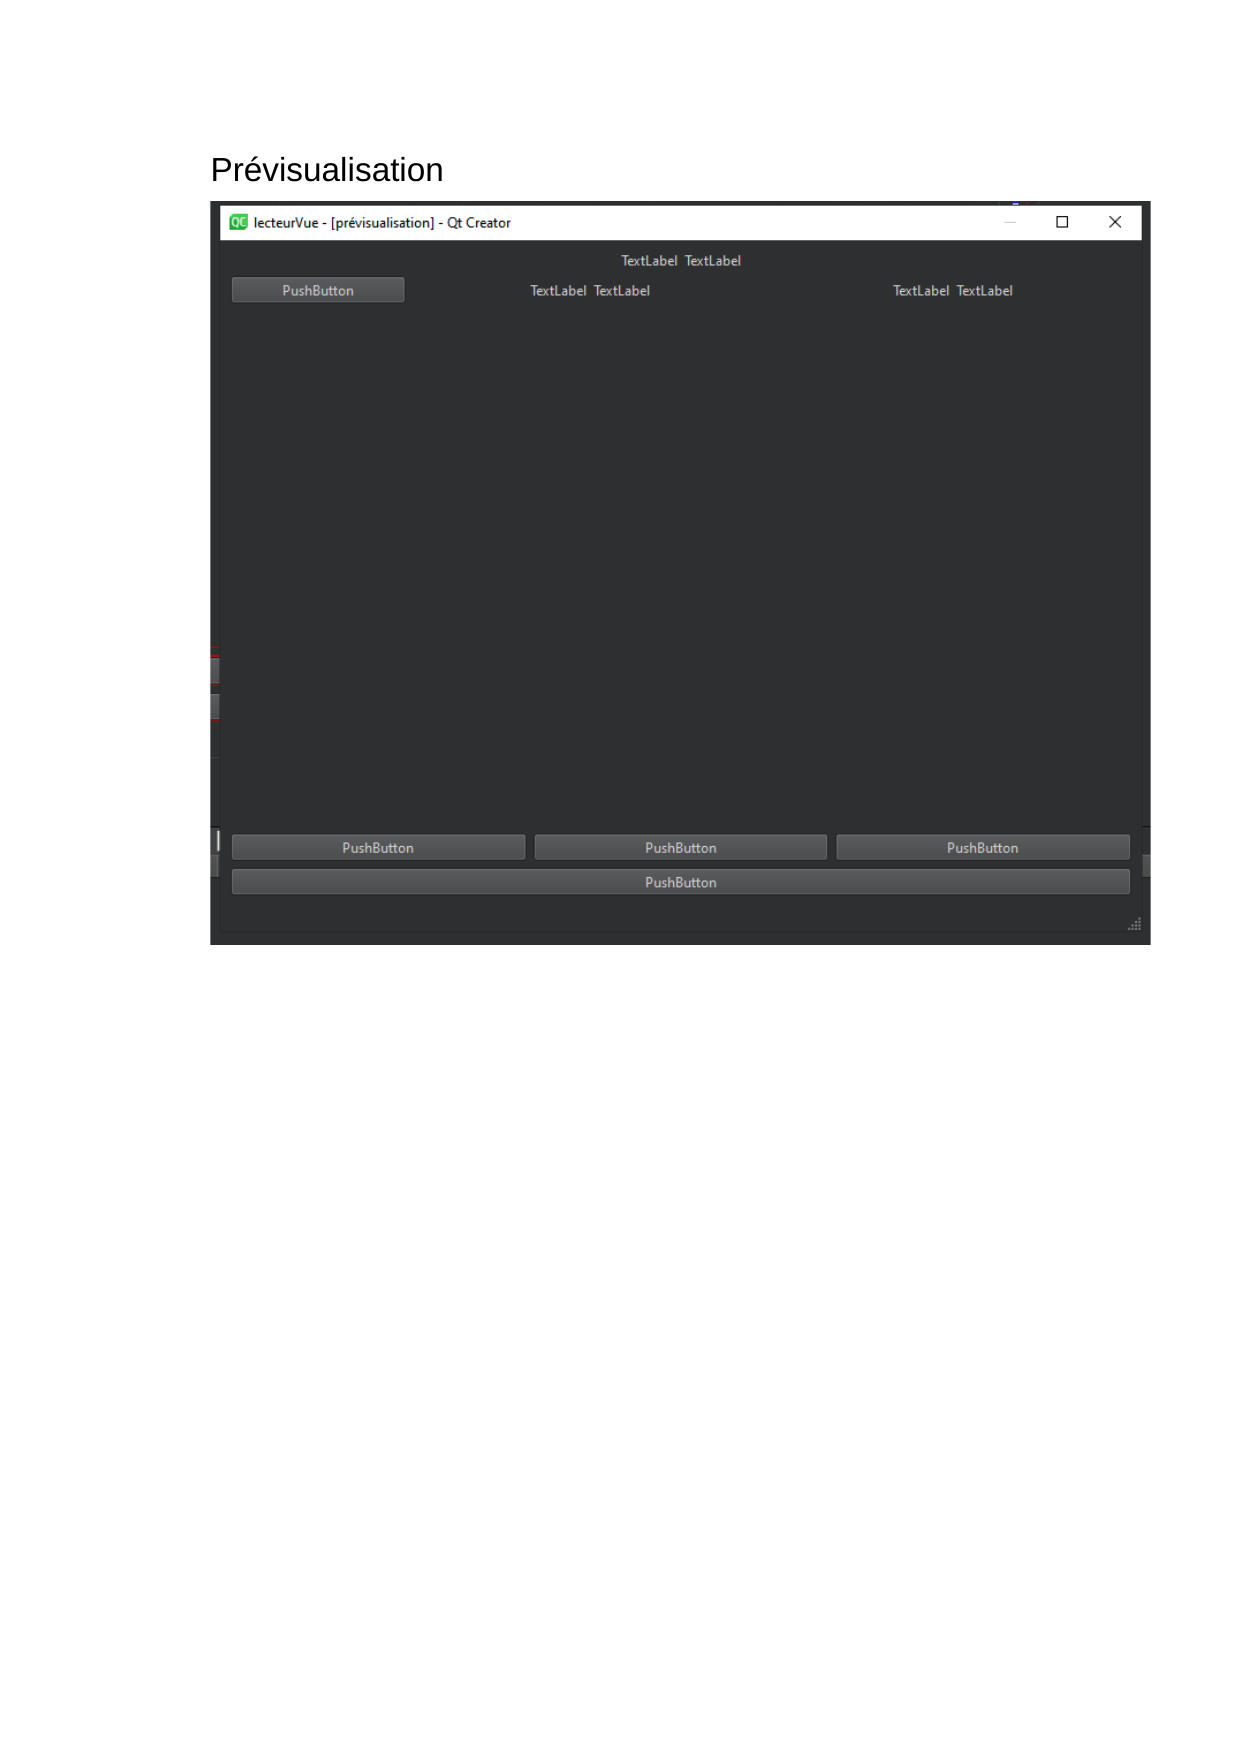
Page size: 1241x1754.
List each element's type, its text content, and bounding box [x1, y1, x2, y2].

picture [210, 201, 1151, 945]
subtitle Prévisualisation [210, 150, 1059, 188]
